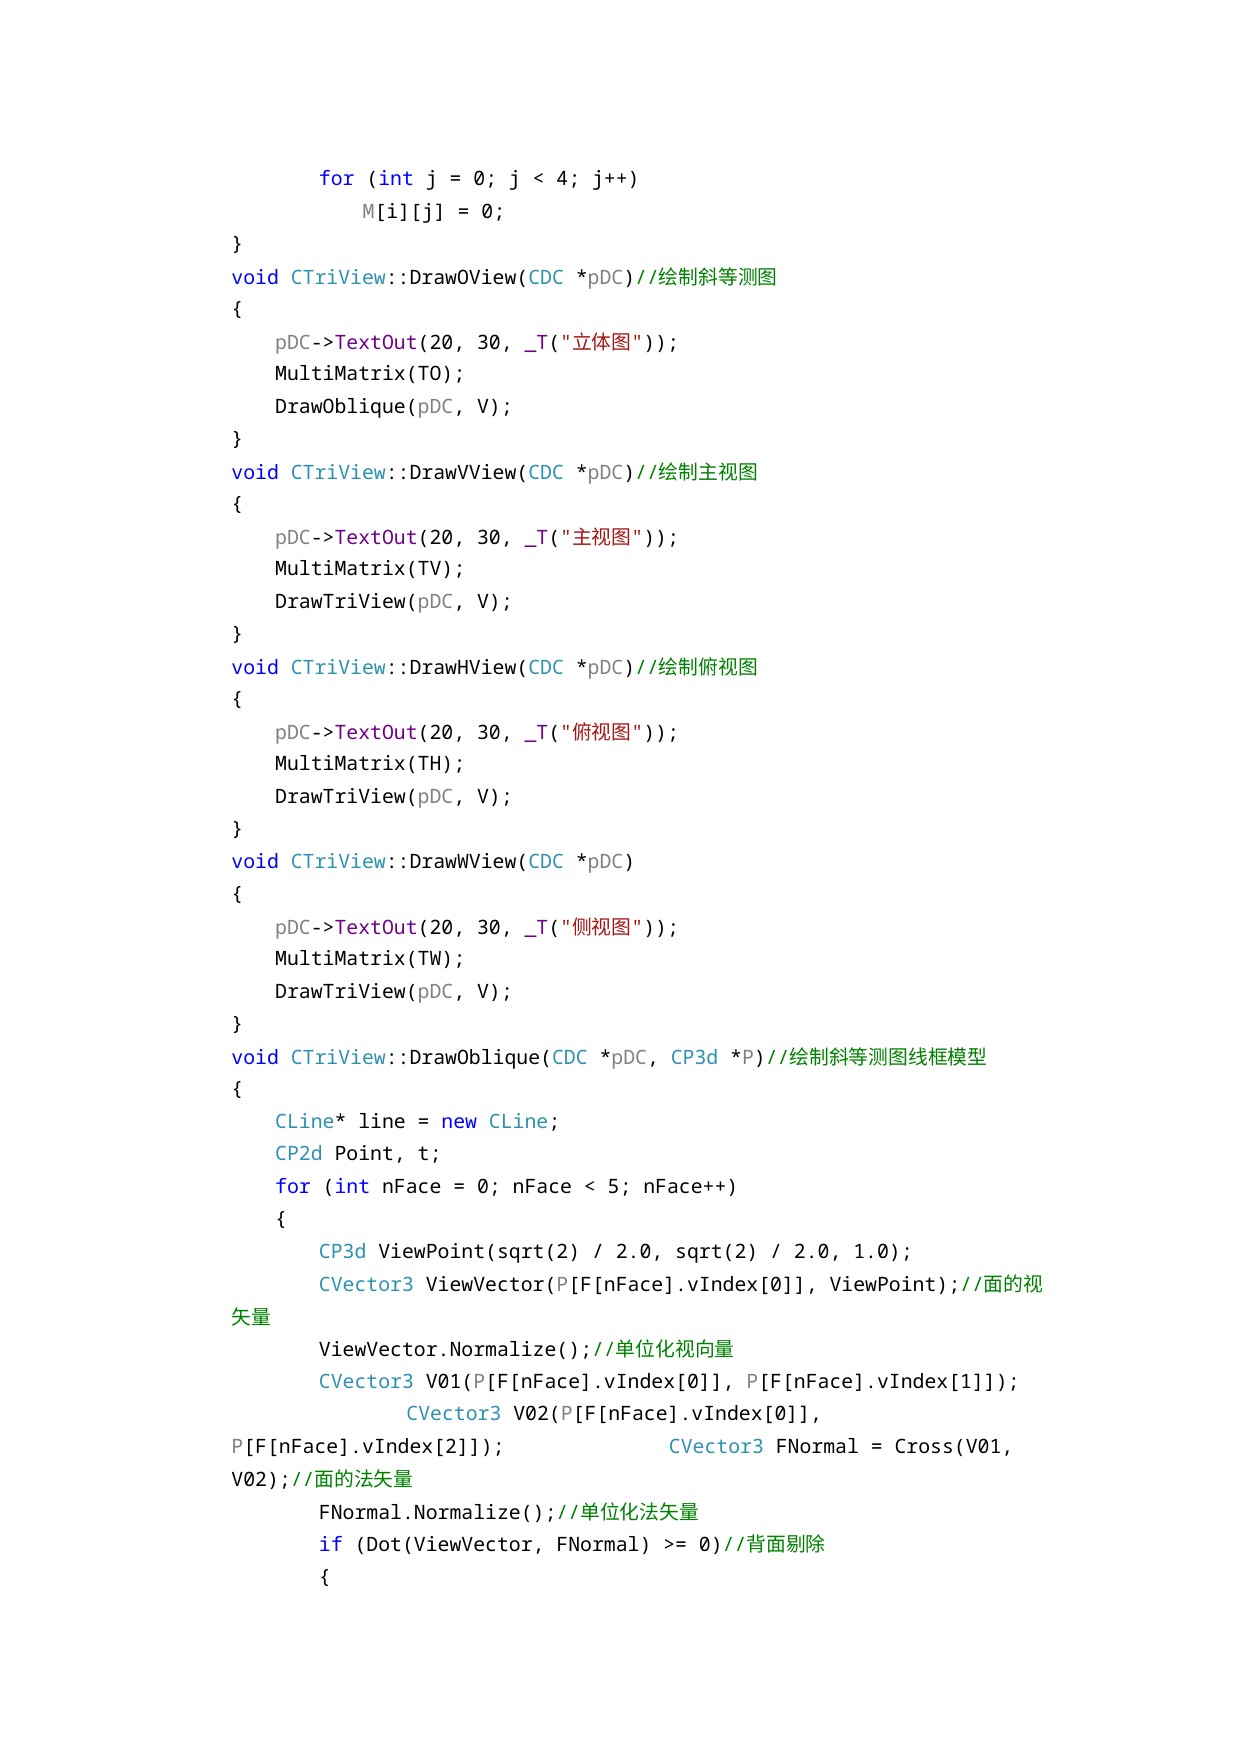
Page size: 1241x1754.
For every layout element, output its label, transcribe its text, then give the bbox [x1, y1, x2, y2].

text } [231, 617, 1053, 649]
text for (int nFace = 0; nFace < 5; nFace++) [231, 1169, 1053, 1202]
text void CTriView::DrawOView(CDC *pDC)//绘制斜等测图 [231, 259, 1053, 292]
text void CTriView::DrawHView(CDC *pDC)//绘制俯视图 [231, 649, 1053, 682]
text MultiMatrix(TO); [231, 357, 1053, 389]
text DrawTriView(pDC, V); [231, 974, 1053, 1007]
text CP2d Point, t; [231, 1137, 1053, 1169]
text CVector3 ViewVector(P[F[nFace].vIndex[0]], ViewPoint);//面的视矢量 [231, 1267, 1053, 1332]
text ViewVector.Normalize();//单位化视向量 [231, 1332, 1053, 1364]
text { [231, 1072, 1053, 1104]
text M[i][j] = 0; [231, 194, 1053, 227]
text if (Dot(ViewVector, FNormal) >= 0)//背面剔除 [231, 1527, 1053, 1559]
text } [231, 422, 1053, 454]
text pDC->TextOut(20, 30, _T("侧视图")); [231, 909, 1053, 942]
text DrawTriView(pDC, V); [231, 584, 1053, 617]
text DrawTriView(pDC, V); [231, 779, 1053, 812]
text { [231, 292, 1053, 324]
text CP3d ViewPoint(sqrt(2) / 2.0, sqrt(2) / 2.0, 1.0); [231, 1234, 1053, 1267]
text FNormal.Normalize();//单位化法矢量 [231, 1494, 1053, 1527]
text CVector3 V01(P[F[nFace].vIndex[0]], P[F[nFace].vIndex[1]]); CVector3 V02(P[F[nFace].vIndex[0]], P[F[nFace].vIndex[2]]); CVector3 FNormal = Cross(V01, V02);//面的法矢量 [231, 1364, 1053, 1494]
text } [231, 1007, 1053, 1039]
text { [231, 1559, 1053, 1592]
text void CTriView::DrawOblique(CDC *pDC, CP3d *P)//绘制斜等测图线框模型 [231, 1039, 1053, 1072]
text MultiMatrix(TW); [231, 942, 1053, 974]
text void CTriView::DrawWView(CDC *pDC) [231, 844, 1053, 877]
text CLine* line = new CLine; [231, 1104, 1053, 1137]
text pDC->TextOut(20, 30, _T("主视图")); [231, 519, 1053, 552]
text } [231, 812, 1053, 844]
text { [231, 682, 1053, 714]
text DrawOblique(pDC, V); [231, 389, 1053, 422]
text void CTriView::DrawVView(CDC *pDC)//绘制主视图 [231, 454, 1053, 487]
text for (int j = 0; j < 4; j++) [231, 162, 1053, 194]
text { [231, 877, 1053, 909]
text pDC->TextOut(20, 30, _T("立体图")); [231, 324, 1053, 357]
text MultiMatrix(TH); [231, 747, 1053, 779]
text MultiMatrix(TV); [231, 552, 1053, 584]
text } [231, 227, 1053, 259]
text { [231, 487, 1053, 519]
text { [231, 1202, 1053, 1234]
text pDC->TextOut(20, 30, _T("俯视图")); [231, 714, 1053, 747]
